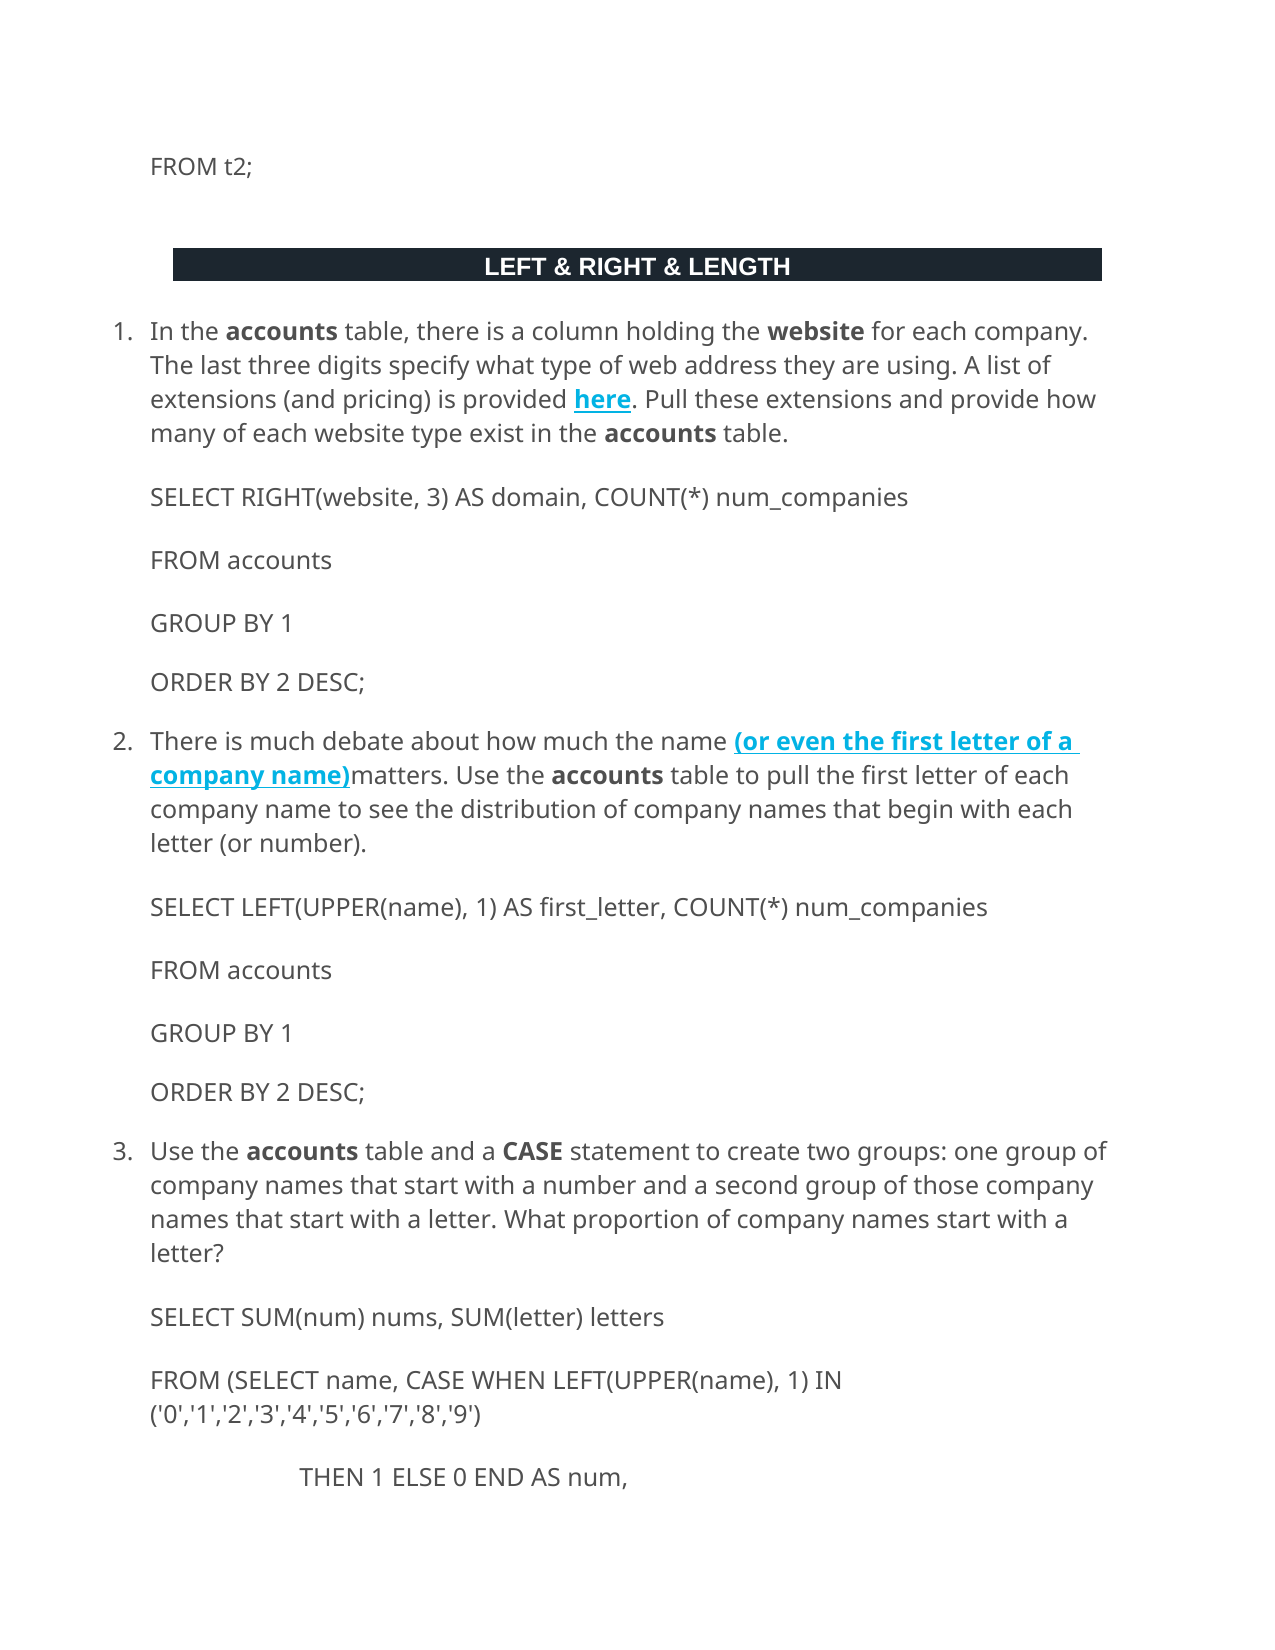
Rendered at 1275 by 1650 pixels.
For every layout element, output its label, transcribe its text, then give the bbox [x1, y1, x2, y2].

subtitle LEFT & RIGHT & LENGTH [173, 248, 1102, 281]
text GROUP BY 1 [150, 606, 1125, 640]
list In the accounts table, there is a column holding the website for each company. The last three digits specify what type of web address they are using. A list of extensions (and pricing) is provided here. Pull these extensions and provide how many of each website type exist in the accounts table. [112, 314, 1125, 450]
text SELECT LEFT(UPPER(name), 1) AS first_letter, COUNT(*) num_companies [150, 889, 1125, 923]
text THEN 1 ELSE 0 END AS num, [150, 1460, 1125, 1494]
text FROM accounts [150, 542, 1125, 576]
text FROM t2; [150, 150, 1125, 183]
text ORDER BY 2 DESC; [150, 665, 1125, 699]
list Use the accounts table and a CASE statement to create two groups: one group of company names that start with a number and a second group of those company names that start with a letter. What proportion of company names start with a letter? [112, 1134, 1125, 1270]
text FROM (SELECT name, CASE WHEN LEFT(UPPER(name), 1) IN ('0','1','2','3','4','5','6','7','8','9') [150, 1362, 1125, 1431]
text ORDER BY 2 DESC; [150, 1075, 1125, 1109]
text FROM accounts [150, 952, 1125, 986]
text SELECT RIGHT(website, 3) AS domain, COUNT(*) num_companies [150, 479, 1125, 513]
list There is much debate about how much the name (or even the first letter of a company name)matters. Use the accounts table to pull the first letter of each company name to see the distribution of company names that begin with each letter (or number). [112, 724, 1125, 860]
text GROUP BY 1 [150, 1016, 1125, 1050]
text SELECT SUM(num) nums, SUM(letter) letters [150, 1299, 1125, 1333]
